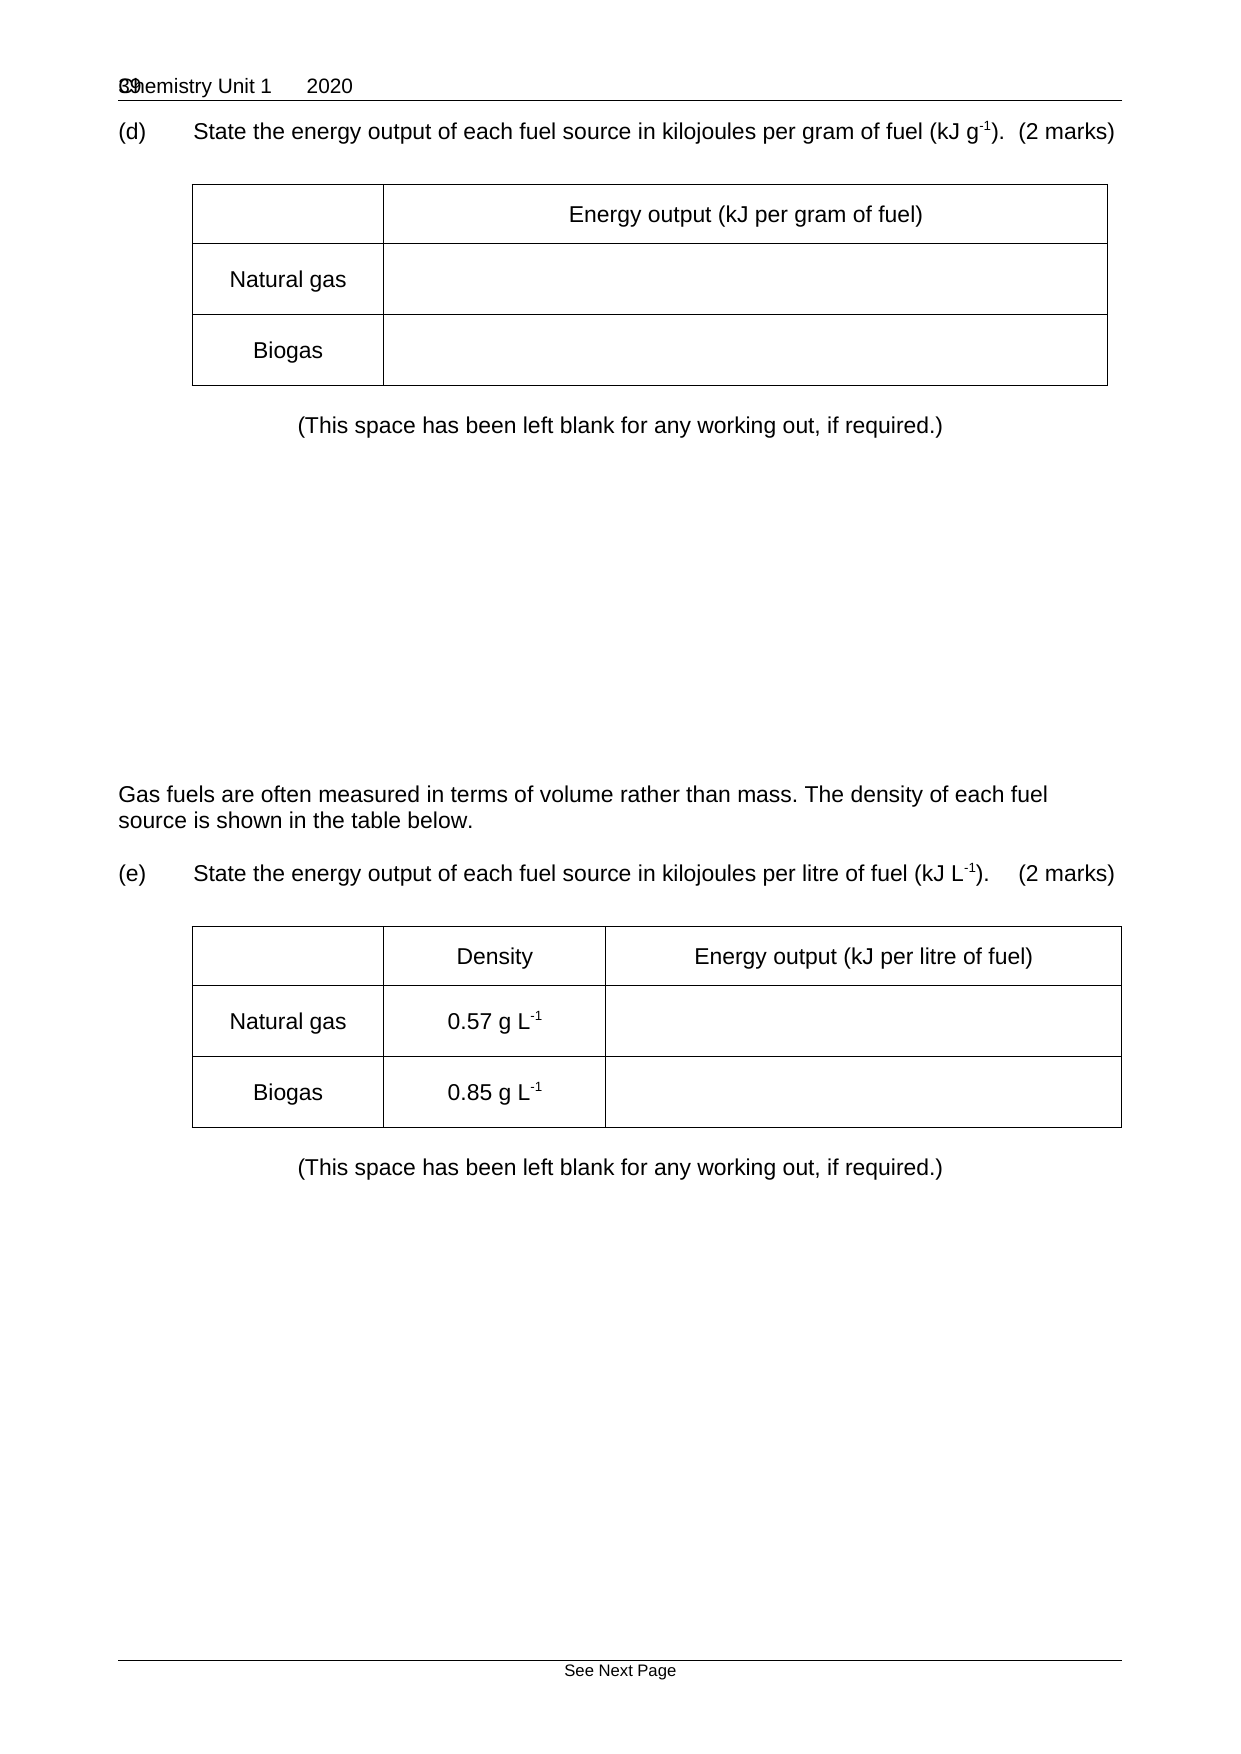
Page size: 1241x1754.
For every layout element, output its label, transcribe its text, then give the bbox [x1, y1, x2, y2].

text (This space has been left blank for any working out, if required.) [118, 412, 1122, 438]
text (This space has been left blank for any working out, if required.) [118, 1154, 1122, 1180]
table_header [193, 927, 383, 985]
table_cell Biogas [193, 1057, 383, 1127]
text Gas fuels are often measured in terms of volume rather than mass. The density of each fuel source is shown in the table below. [118, 781, 1122, 834]
table_cell [384, 244, 1107, 314]
table_cell 0.57 g L-1 [384, 986, 605, 1056]
table_header Energy output (kJ per gram of fuel) [384, 185, 1107, 243]
table_header Density [384, 927, 605, 985]
table_cell 0.85 g L-1 [384, 1057, 605, 1127]
table_header [193, 185, 383, 243]
text (d) State the energy output of each fuel source in kilojoules per gram of fuel (kJ g-1). (2 marks) [118, 118, 1122, 144]
table_header Energy output (kJ per litre of fuel) [606, 927, 1121, 985]
table_cell [606, 986, 1121, 1056]
table_cell Biogas [193, 315, 383, 385]
table_cell Natural gas [193, 244, 383, 314]
table_cell [606, 1057, 1121, 1127]
table_cell [384, 315, 1107, 385]
table_cell Natural gas [193, 986, 383, 1056]
text (e) State the energy output of each fuel source in kilojoules per litre of fuel (kJ L-1). (2 marks) [118, 860, 1122, 886]
